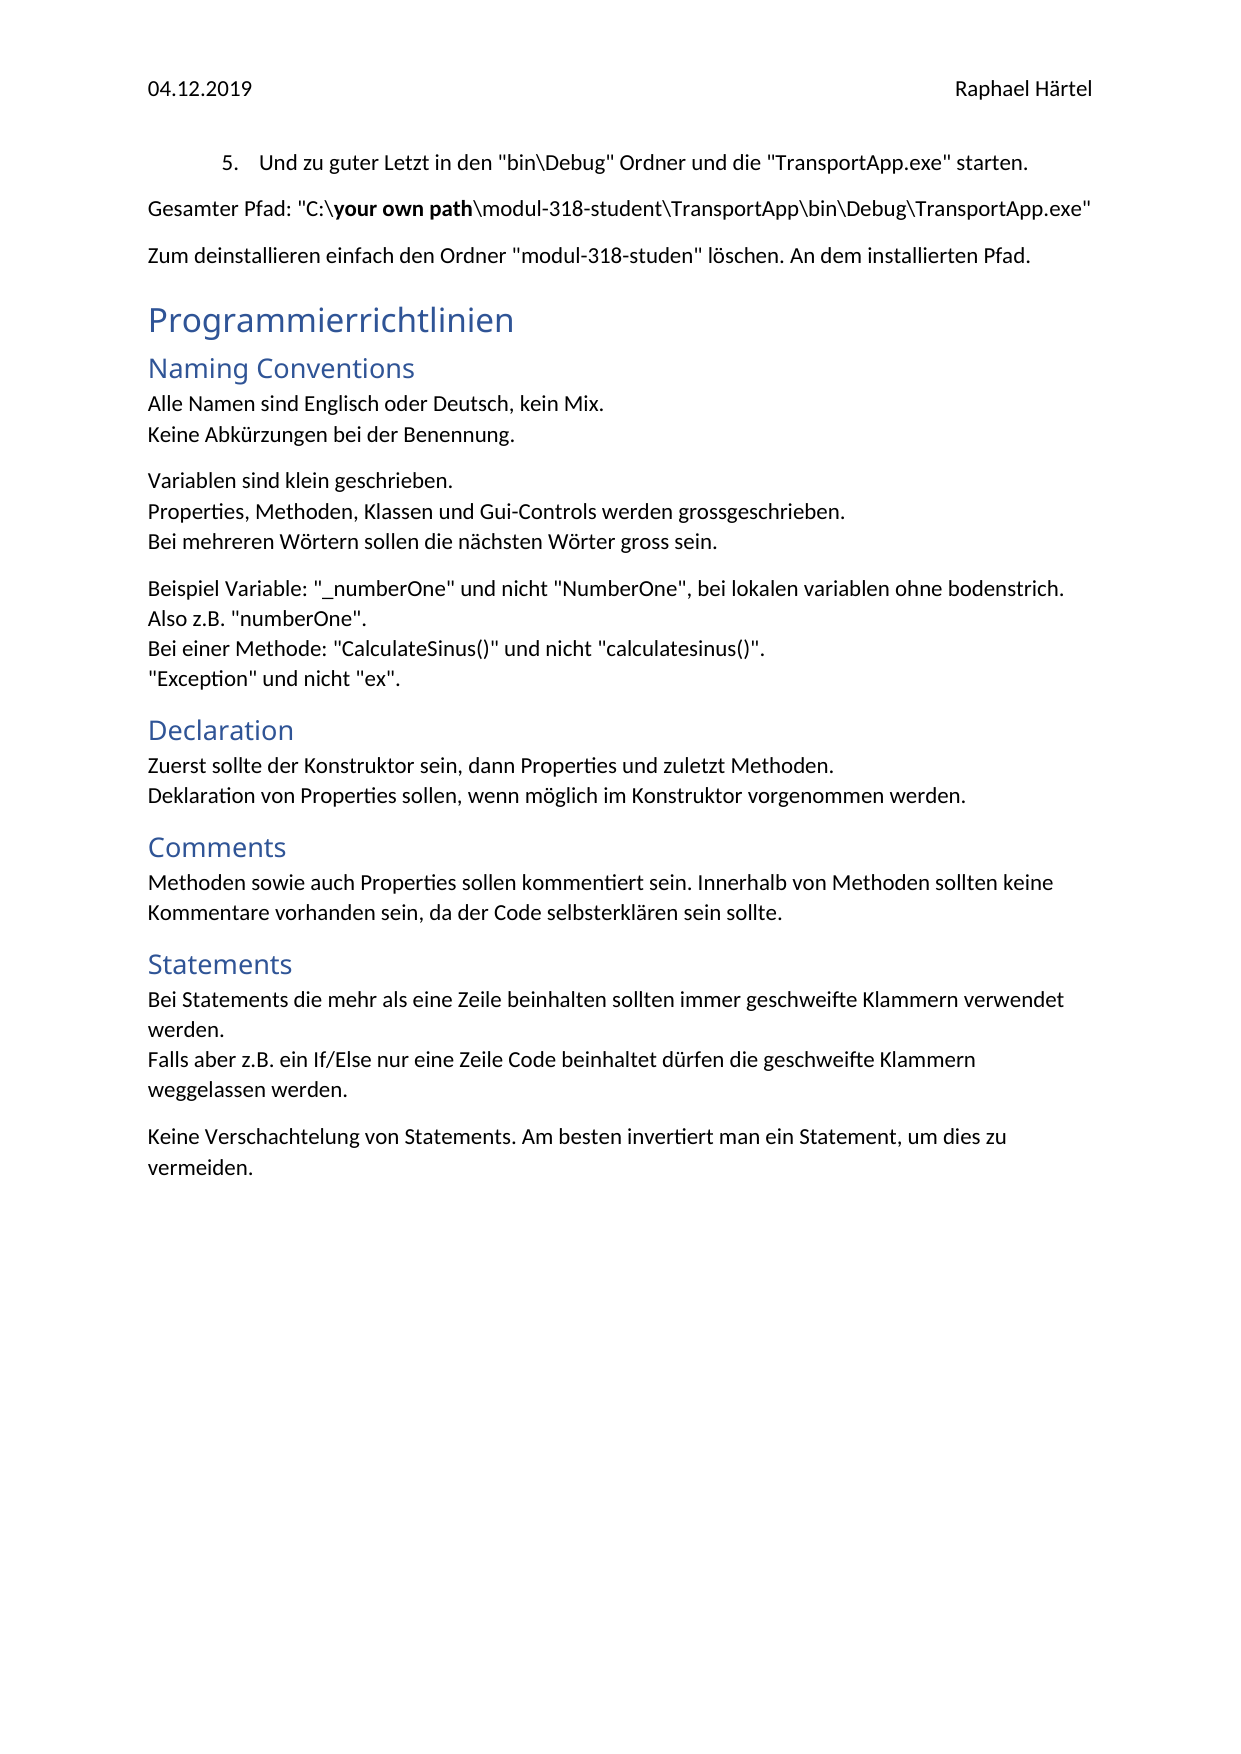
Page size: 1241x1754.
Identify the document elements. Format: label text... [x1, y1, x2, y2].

subtitle Declaration [148, 711, 1093, 748]
text Zuerst sollte der Konstruktor sein, dann Properties und zuletzt Methoden. Deklaration von Properties sollen, wenn möglich im Konstruktor vorgenommen werden. [148, 751, 1093, 809]
subtitle Comments [148, 828, 1093, 865]
text Bei Statements die mehr als eine Zeile beinhalten sollten immer geschweifte Klammern verwendet werden. Falls aber z.B. ein If/Else nur eine Zeile Code beinhaltet dürfen die geschweifte Klammern weggelassen werden. [148, 985, 1093, 1103]
text Alle Namen sind Englisch oder Deutsch, kein Mix. Keine Abkürzungen bei der Benennung. [148, 389, 1093, 448]
text Beispiel Variable: "_numberOne" und nicht "NumberOne", bei lokalen variablen ohne bodenstrich. Also z.B. "numberOne". Bei einer Methode: "CalculateSinus()" und nicht "calculatesinus()". "Exception" und nicht "ex". [148, 574, 1093, 692]
subtitle Programmierrichtlinien [148, 297, 1093, 342]
list Und zu guter Letzt in den "bin\Debug" Ordner und die "TransportApp.exe" starten. [221, 148, 1093, 176]
text Zum deinstallieren einfach den Ordner "modul-318-studen" löschen. An dem installierten Pfad. [148, 241, 1093, 269]
text Methoden sowie auch Properties sollen kommentiert sein. Innerhalb von Methoden sollten keine Kommentare vorhanden sein, da der Code selbsterklären sein sollte. [148, 868, 1093, 926]
subtitle Statements [148, 945, 1093, 982]
text Gesamter Pfad: "C:\your own path\modul-318-student\TransportApp\bin\Debug\TransportApp.exe" [148, 194, 1093, 222]
subtitle Naming Conventions [148, 350, 1093, 387]
text Keine Verschachtelung von Statements. Am besten invertiert man ein Statement, um dies zu vermeiden. [148, 1122, 1093, 1181]
text Variablen sind klein geschrieben. Properties, Methoden, Klassen und Gui-Controls werden grossgeschrieben. Bei mehreren Wörtern sollen die nächsten Wörter gross sein. [148, 467, 1093, 555]
